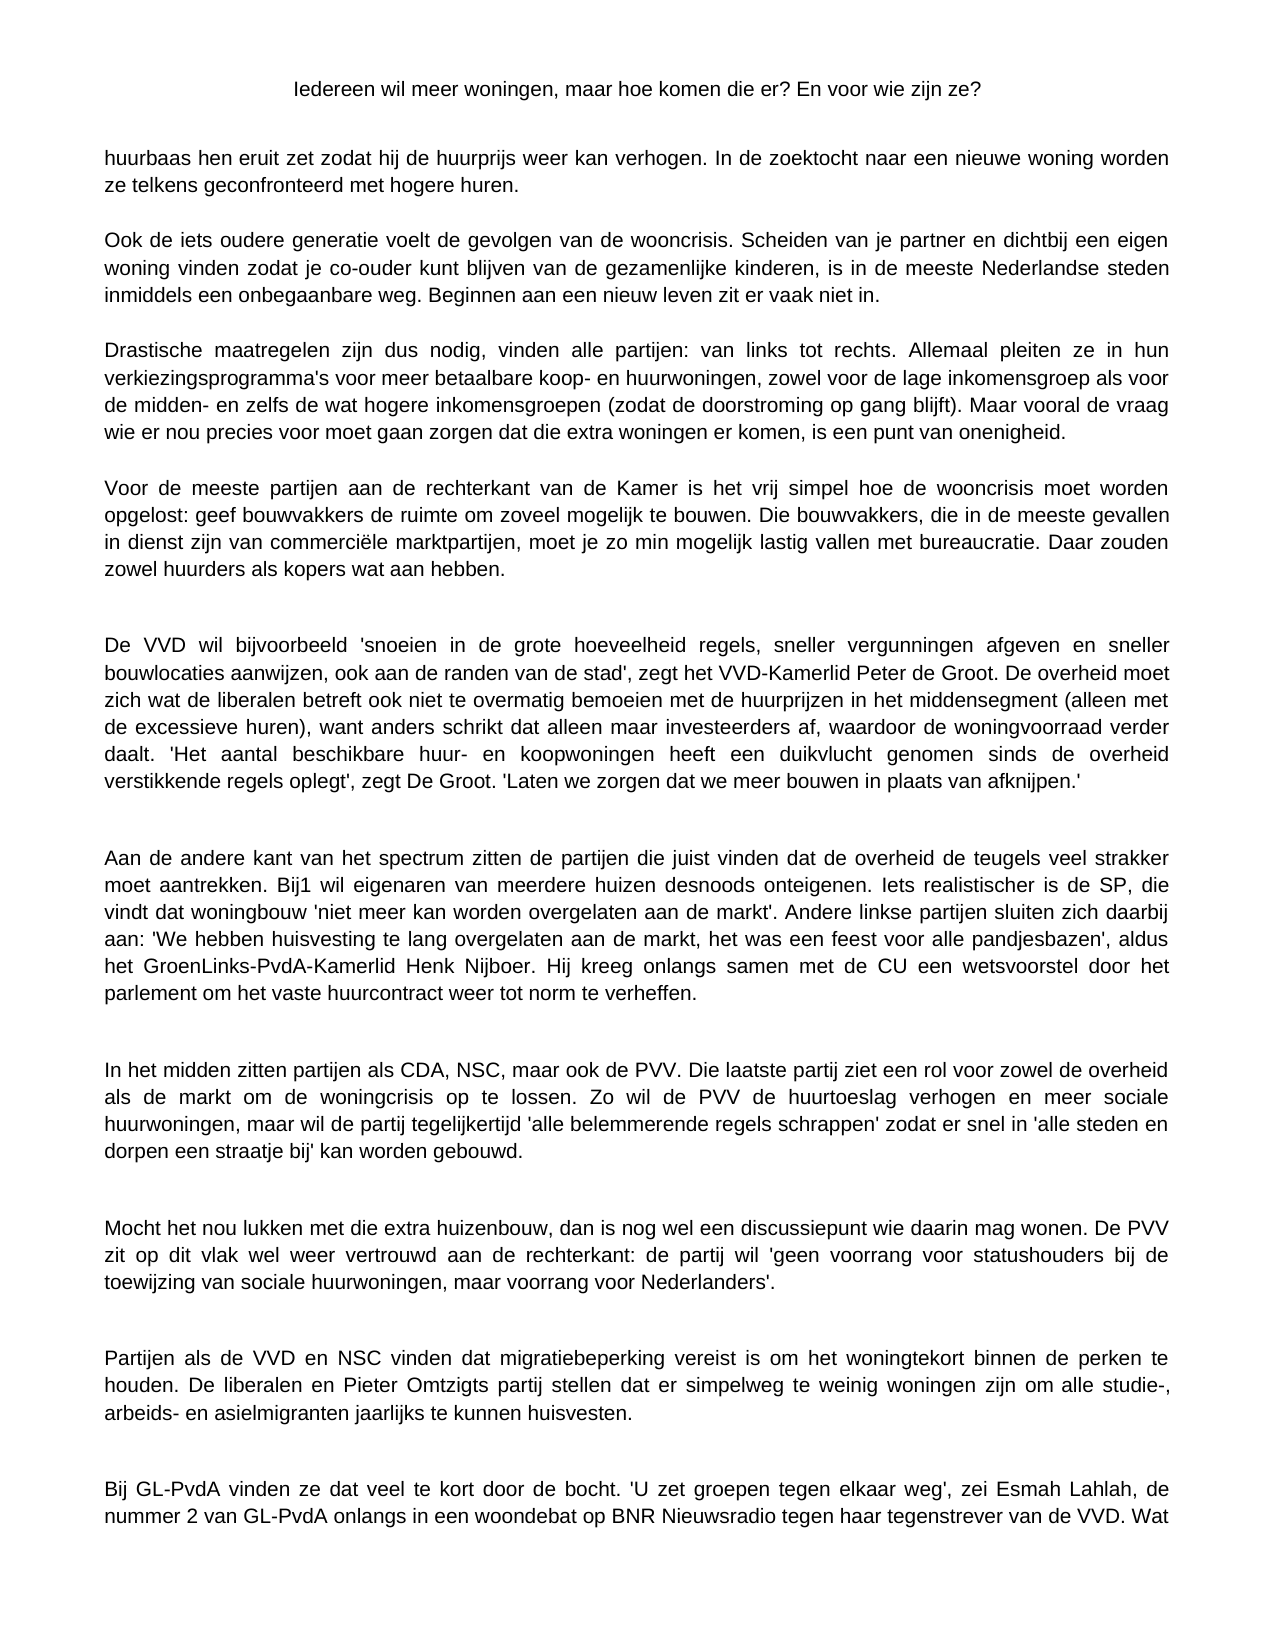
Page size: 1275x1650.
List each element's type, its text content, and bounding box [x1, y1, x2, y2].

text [104, 1474, 1171, 1528]
text Voor de meeste partijen aan de rechterkant van de Kamer is het vrij simpel hoe de wooncrisis moet worden opgelost: geef bouwvakkers de ruimte om zoveel mogelijk te bouwen. Die bouwvakkers, die in de meeste gevallen in dienst zijn van commerciële marktpartijen, moet je zo min mogelijk lastig vallen met bureaucratie. Daar zouden zowel huurders als kopers wat aan hebben. [104, 472, 1171, 581]
text Mocht het nou lukken met die extra huizenbouw, dan is nog wel een discussiepunt wie daarin mag wonen. De PVV zit op dit vlak wel weer vertrouwd aan de rechterkant: de partij wil 'geen voorrang voor statushouders bij de toewijzing van sociale huurwoningen, maar voorrang voor Nederlanders'. [104, 1212, 1171, 1293]
text Ook de iets oudere generatie voelt de gevolgen van de wooncrisis. Scheiden van je partner en dichtbij een eigen woning vinden zodat je co-ouder kunt blijven van de gezamenlijke kinderen, is in de meeste Nederlandse steden inmiddels een onbegaanbare weg. Beginnen aan een nieuw leven zit er vaak niet in. [104, 225, 1171, 306]
text De VVD wil bijvoorbeeld 'snoeien in de grote hoeveelheid regels, sneller vergunningen afgeven en sneller bouwlocaties aanwijzen, ook aan de randen van de stad', zegt het VVD-Kamerlid Peter de Groot. De overheid moet zich wat de liberalen betreft ook niet te overmatig bemoeien met de huurprijzen in het middensegment (alleen met de excessieve huren), want anders schrikt dat alleen maar investeerders af, waardoor de woningvoorraad verder daalt. 'Het aantal beschikbare huur- en koopwoningen heeft een duikvlucht genomen sinds de overheid verstikkende regels oplegt', zegt De Groot. 'Laten we zorgen dat we meer bouwen in plaats van afknijpen.' [104, 630, 1171, 793]
text Drastische maatregelen zijn dus nodig, vinden alle partijen: van links tot rechts. Allemaal pleiten ze in hun verkiezingsprogramma's voor meer betaalbare koop- en huurwoningen, zowel voor de lage inkomensgroep als voor de midden- en zelfs de wat hogere inkomensgroepen (zodat de doorstroming op gang blijft). Maar vooral de vraag wie er nou precies voor moet gaan zorgen dat die extra woningen er komen, is een punt van onenigheid. [104, 335, 1171, 443]
text Aan de andere kant van het spectrum zitten de partijen die juist vinden dat de overheid de teugels veel strakker moet aantrekken. Bij1 wil eigenaren van meerdere huizen desnoods onteigenen. Iets realistischer is de SP, die vindt dat woningbouw 'niet meer kan worden overgelaten aan de markt'. Andere linkse partijen sluiten zich daarbij aan: 'We hebben huisvesting te lang overgelaten aan de markt, het was een feest voor alle pandjesbazen', aldus het GroenLinks-PvdA-Kamerlid Henk Nijboer. Hij kreeg onlangs samen met de CU een wetsvoorstel door het parlement om het vaste huurcontract weer tot norm te verheffen. [104, 842, 1171, 1005]
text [104, 142, 1171, 196]
text In het midden zitten partijen als CDA, NSC, maar ook de PVV. Die laatste partij ziet een rol voor zowel de overheid als de markt om de woningcrisis op te lossen. Zo wil de PVV de huurtoeslag verhogen en meer sociale huurwoningen, maar wil de partij tegelijkertijd 'alle belemmerende regels schrappen' zodat er snel in 'alle steden en dorpen een straatje bij' kan worden gebouwd. [104, 1054, 1171, 1163]
text Partijen als de VVD en NSC vinden dat migratiebeperking vereist is om het woningtekort binnen de perken te houden. De liberalen en Pieter Omtzigts partij stellen dat er simpelweg te weinig woningen zijn om alle studie-, arbeids- en asielmigranten jaarlijks te kunnen huisvesten. [104, 1343, 1171, 1424]
